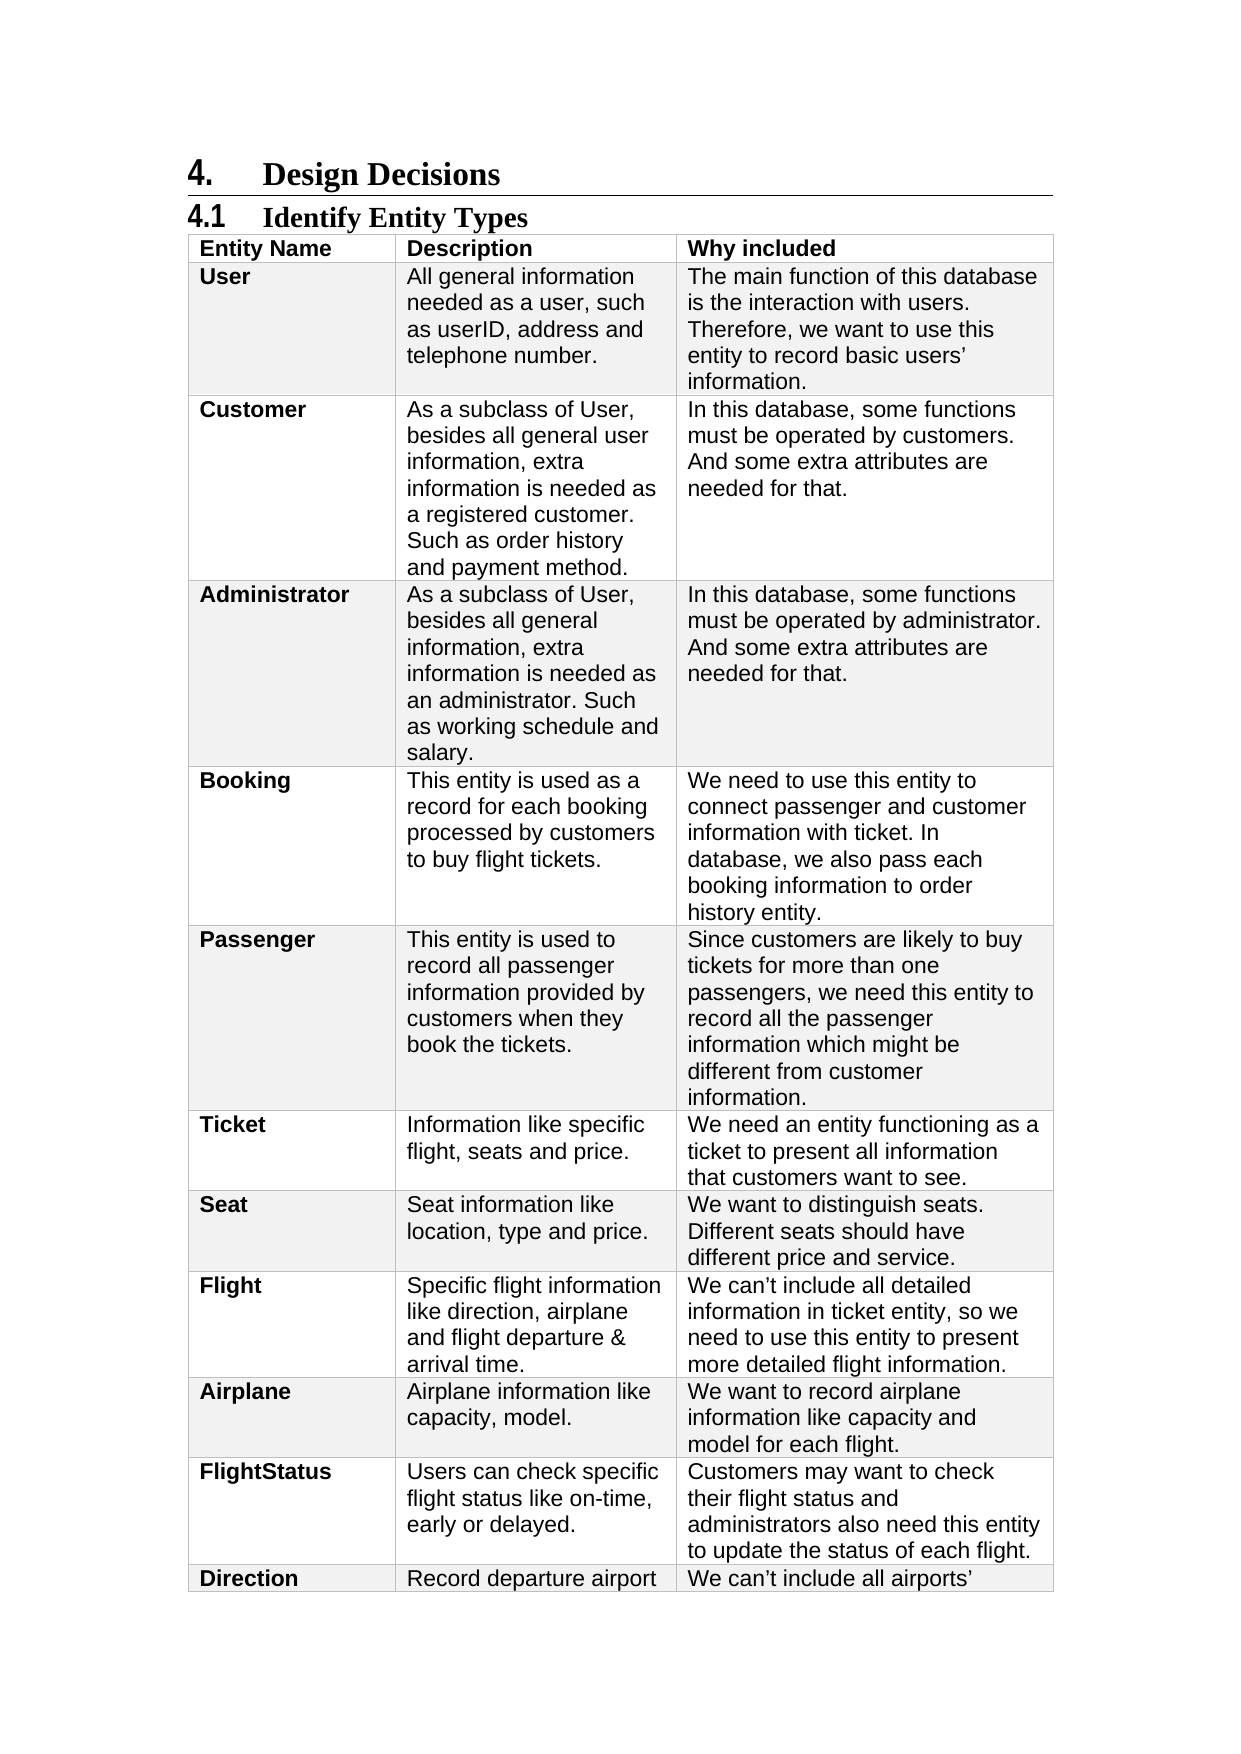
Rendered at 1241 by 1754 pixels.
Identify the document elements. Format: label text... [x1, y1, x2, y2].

table_cell Administrator [189, 581, 395, 766]
table_cell We want to record airplane information like capacity and model for each flight. [677, 1378, 1053, 1457]
table_cell Customers may want to check their flight status and administrators also need this entity to update the status of each flight. [677, 1458, 1053, 1563]
table_cell In this database, some functions must be operated by customers. And some extra attributes are needed for that. [677, 396, 1053, 580]
table_cell We can’t include all detailed information in ticket entity, so we need to use this entity to present more detailed flight information. [677, 1272, 1053, 1377]
table_cell Customer [189, 396, 395, 580]
table_cell Seat information like location, type and price. [396, 1191, 676, 1271]
table_cell We need an entity functioning as a ticket to present all information that customers want to see. [677, 1111, 1053, 1190]
table_cell Flight [189, 1272, 395, 1377]
table_cell FlightStatus [189, 1458, 395, 1563]
table_cell This entity is used to record all passenger information provided by customers when they book the tickets. [396, 926, 676, 1110]
subtitle Design Decisions [187, 150, 1053, 196]
table_cell Passenger [189, 926, 395, 1110]
table_cell Direction [189, 1565, 395, 1591]
table_cell As a subclass of User, besides all general user information, extra information is needed as a registered customer. Such as order history and payment method. [396, 396, 676, 580]
table_cell Seat [189, 1191, 395, 1271]
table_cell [396, 1565, 676, 1591]
table_cell All general information needed as a user, such as userID, address and telephone number. [396, 263, 676, 394]
table_cell Information like specific flight, seats and price. [396, 1111, 676, 1190]
table_cell We need to use this entity to connect passenger and customer information with ticket. In database, we also pass each booking information to order history entity. [677, 767, 1053, 925]
table_header Why included [677, 235, 1053, 262]
table_cell As a subclass of User, besides all general information, extra information is needed as an administrator. Such as working schedule and salary. [396, 581, 676, 766]
table_cell Users can check specific flight status like on-time, early or delayed. [396, 1458, 676, 1563]
table_header Entity Name [189, 235, 395, 262]
table_cell The main function of this database is the interaction with users. Therefore, we want to use this entity to record basic users’ information. [677, 263, 1053, 394]
table_cell This entity is used as a record for each booking processed by customers to buy flight tickets. [396, 767, 676, 925]
table_header Description [396, 235, 676, 262]
table_cell We want to distinguish seats. Different seats should have different price and service. [677, 1191, 1053, 1271]
table_cell In this database, some functions must be operated by administrator. And some extra attributes are needed for that. [677, 581, 1053, 766]
table_cell Airplane [189, 1378, 395, 1457]
table_cell Booking [189, 767, 395, 925]
subtitle Identify Entity Types [187, 196, 1053, 234]
table_cell Ticket [189, 1111, 395, 1190]
table_cell Since customers are likely to buy tickets for more than one passengers, we need this entity to record all the passenger information which might be different from customer information. [677, 926, 1053, 1110]
table_cell Specific flight information like direction, airplane and flight departure & arrival time. [396, 1272, 676, 1377]
table_cell User [189, 263, 395, 394]
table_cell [677, 1565, 1053, 1591]
table_cell Airplane information like capacity, model. [396, 1378, 676, 1457]
